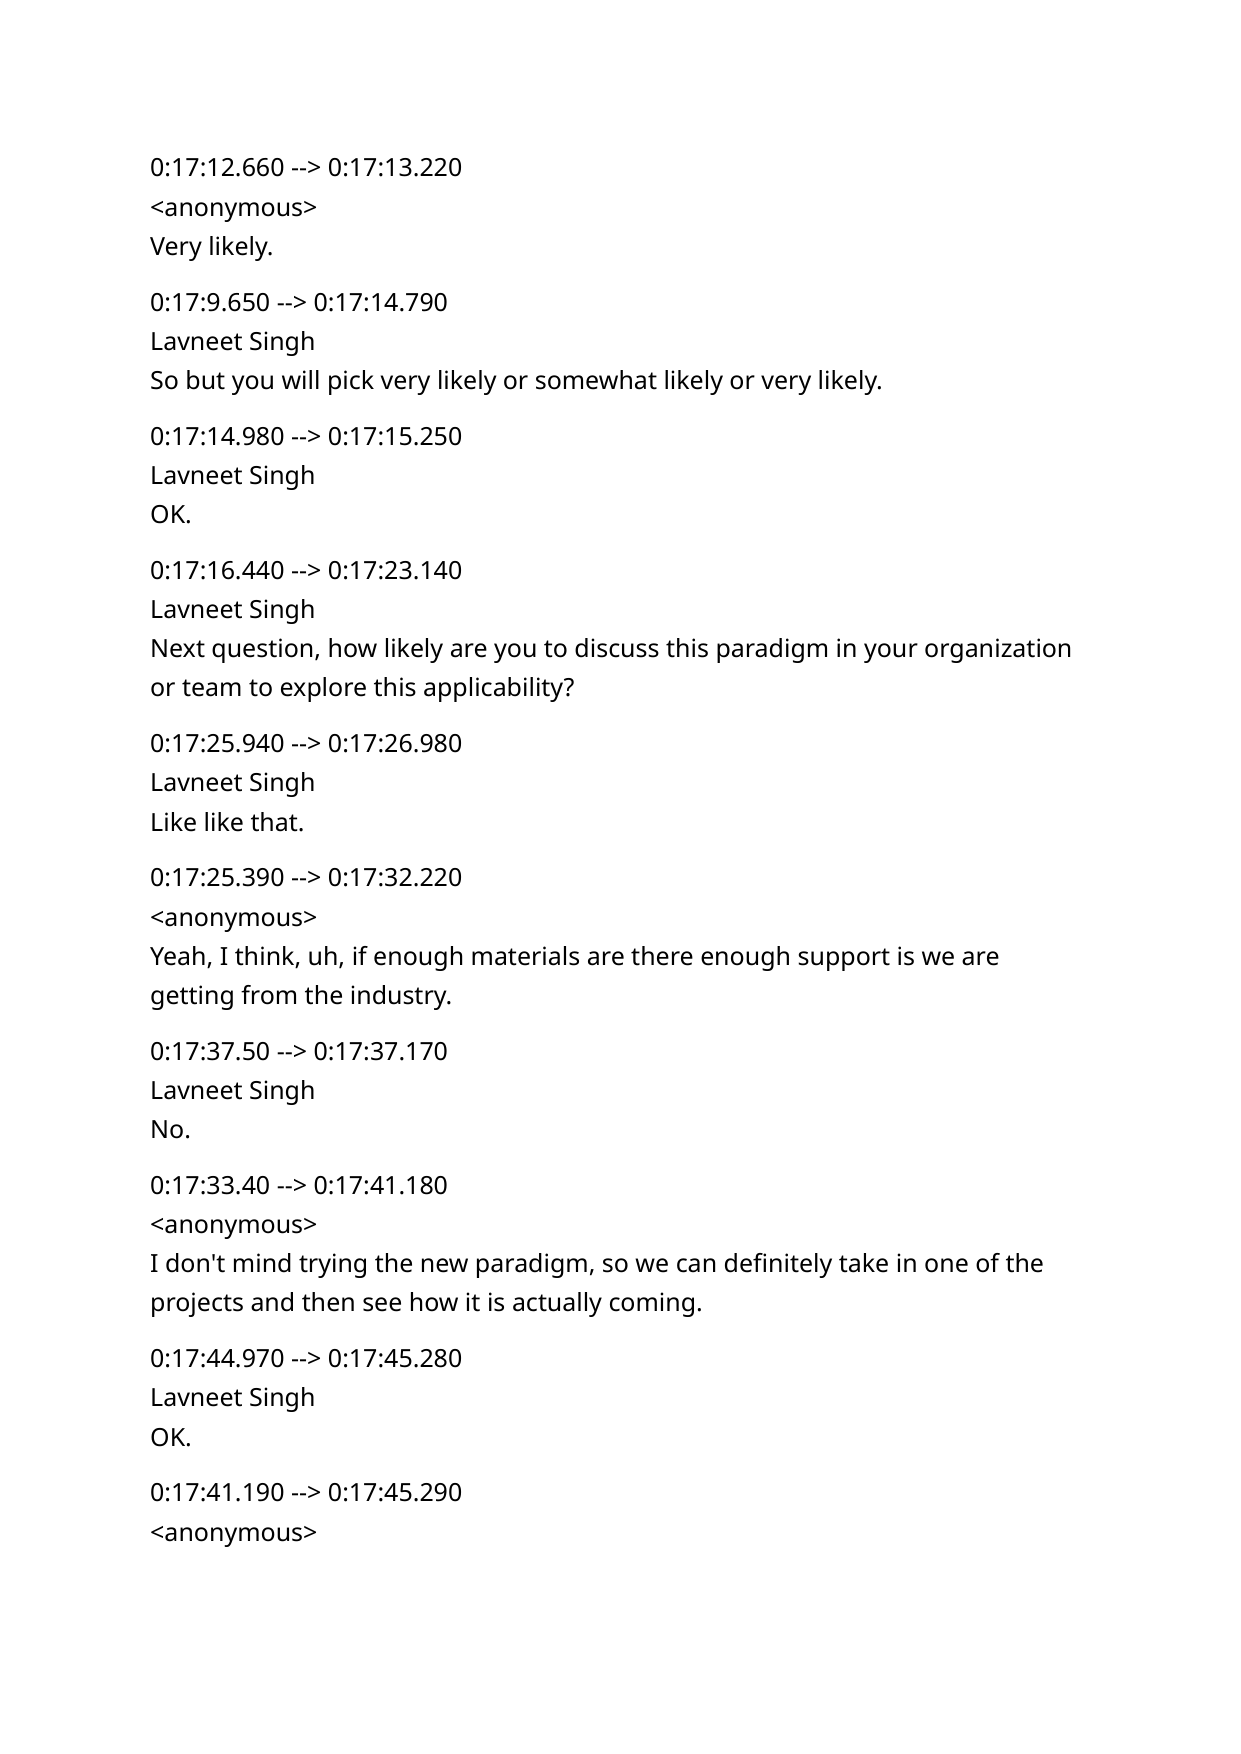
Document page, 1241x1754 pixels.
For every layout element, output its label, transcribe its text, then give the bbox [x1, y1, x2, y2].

text 0:17:12.660 --> 0:17:13.220 <anonymous> Very likely. [150, 150, 1090, 262]
text 0:17:37.50 --> 0:17:37.170 Lavneet Singh No. [150, 1033, 1090, 1146]
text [150, 1475, 1090, 1548]
text 0:17:14.980 --> 0:17:15.250 Lavneet Singh OK. [150, 418, 1090, 531]
text 0:17:44.970 --> 0:17:45.280 Lavneet Singh OK. [150, 1341, 1090, 1453]
text 0:17:25.940 --> 0:17:26.980 Lavneet Singh Like like that. [150, 726, 1090, 838]
text 0:17:33.40 --> 0:17:41.180 <anonymous> I don't mind trying the new paradigm, so we can definitely take in one of the projects and then see how it is actually coming. [150, 1167, 1090, 1319]
text 0:17:16.440 --> 0:17:23.140 Lavneet Singh Next question, how likely are you to discuss this paradigm in your organization or team to explore this applicability? [150, 552, 1090, 704]
text 0:17:9.650 --> 0:17:14.790 Lavneet Singh So but you will pick very likely or somewhat likely or very likely. [150, 284, 1090, 397]
text 0:17:25.390 --> 0:17:32.220 <anonymous> Yeah, I think, uh, if enough materials are there enough support is we are getting from the industry. [150, 860, 1090, 1012]
